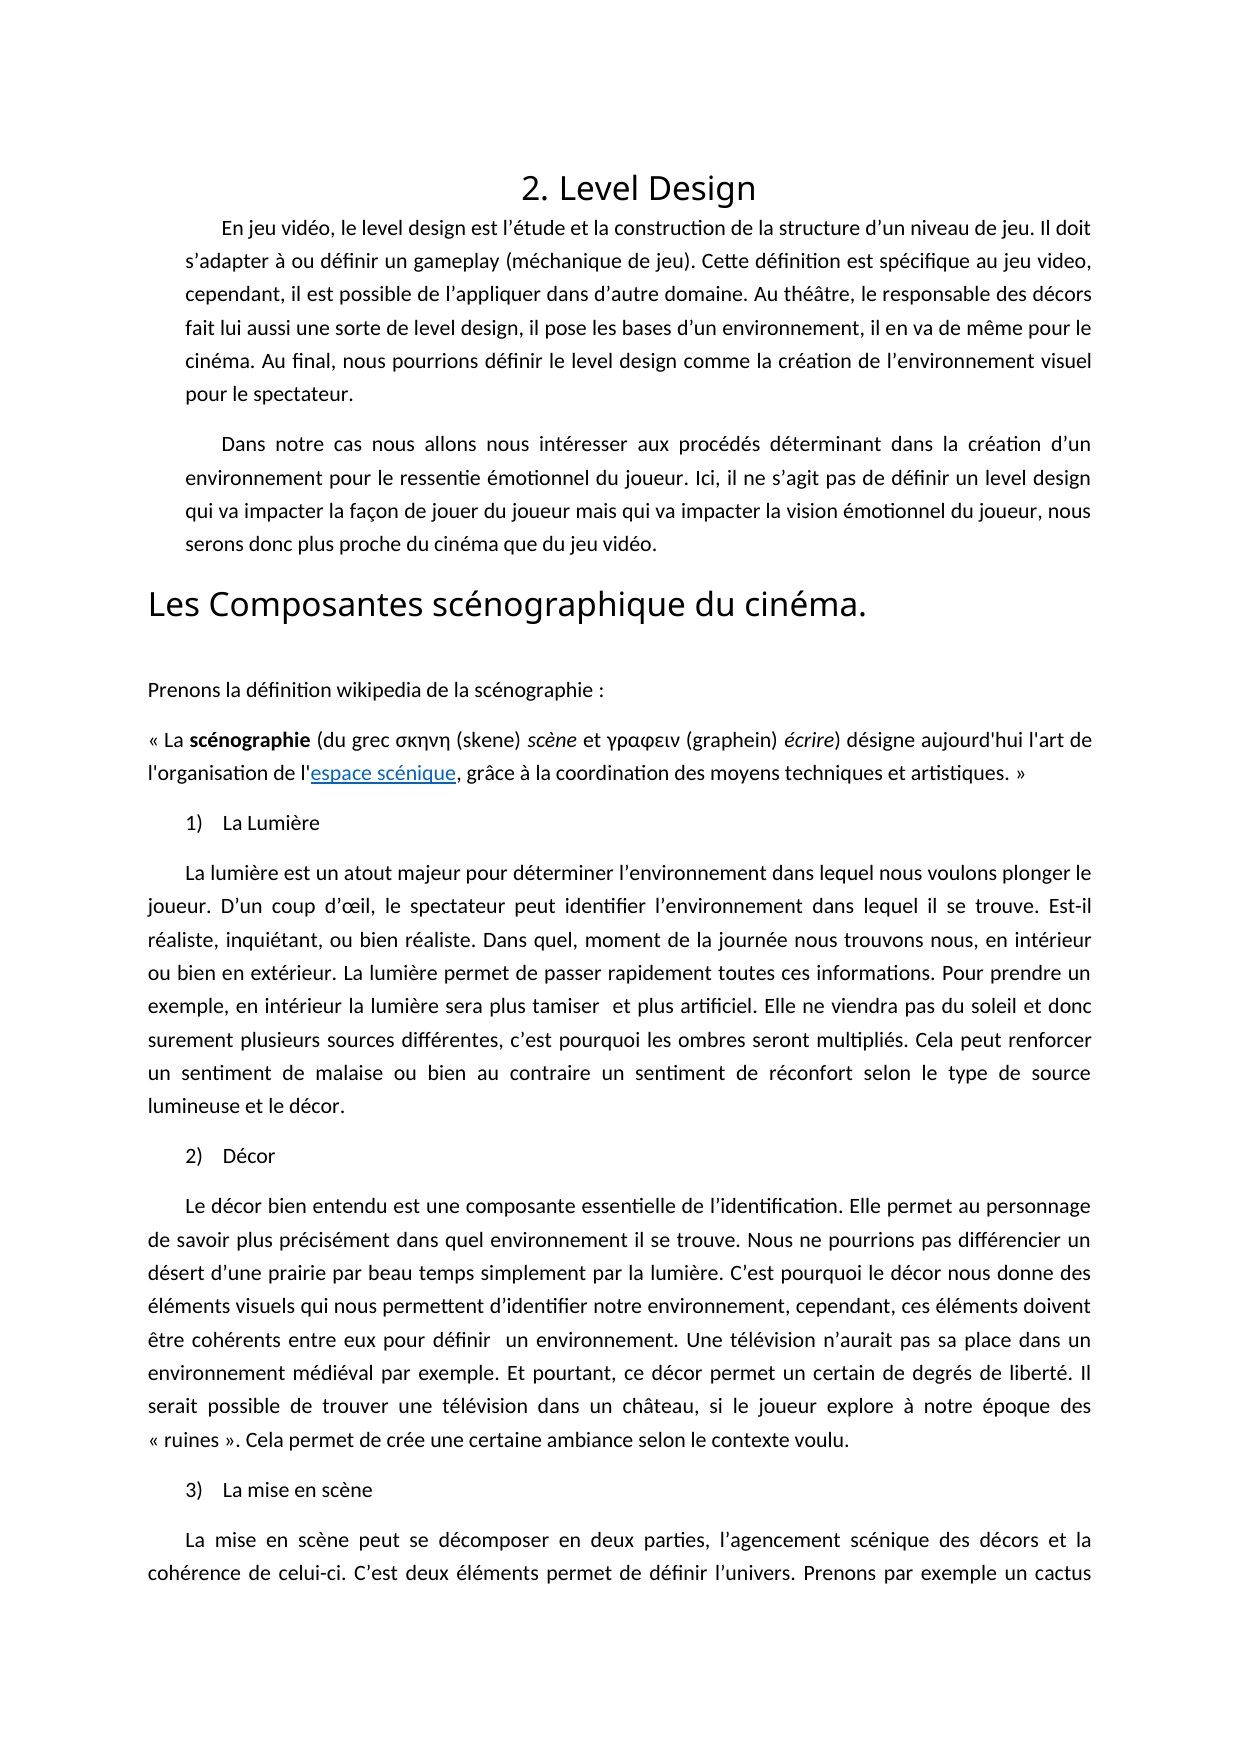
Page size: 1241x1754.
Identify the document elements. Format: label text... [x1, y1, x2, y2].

list Décor [185, 1143, 1093, 1169]
text « La scénographie (du grec σκηνη (skene) scène et γραφειν (graphein) écrire) désigne aujourd'hui l'art de l'organisation de l'espace scénique, grâce à la coordination des moyens techniques et artistiques. » [148, 726, 1093, 786]
list La Lumière [185, 809, 1093, 836]
text En jeu vidéo, le level design est l’étude et la construction de la structure d’un niveau de jeu. Il doit s’adapter à ou définir un gameplay (méchanique de jeu). Cette définition est spécifique au jeu video, cependant, il est possible de l’appliquer dans d’autre domaine. Au théâtre, le responsable des décors fait lui aussi une sorte de level design, il pose les bases d’un environnement, il en va de même pour le cinéma. Au final, nous pourrions définir le level design comme la création de l’environnement visuel pour le spectateur. [185, 214, 1093, 407]
text La lumière est un atout majeur pour déterminer l’environnement dans lequel nous voulons plonger le joueur. D’un coup d’œil, le spectateur peut identifier l’environnement dans lequel il se trouve. Est-il réaliste, inquiétant, ou bien réaliste. Dans quel, moment de la journée nous trouvons nous, en intérieur ou bien en extérieur. La lumière permet de passer rapidement toutes ces informations. Pour prendre un exemple, en intérieur la lumière sera plus tamiser et plus artificiel. Elle ne viendra pas du soleil et donc surement plusieurs sources différentes, c’est pourquoi les ombres seront multipliés. Cela peut renforcer un sentiment de malaise ou bien au contraire un sentiment de réconfort selon le type de source lumineuse et le décor. [148, 859, 1093, 1119]
subtitle Les Composantes scénographique du cinéma. [148, 581, 1093, 626]
text Dans notre cas nous allons nous intéresser aux procédés déterminant dans la création d’un environnement pour le ressentie émotionnel du joueur. Ici, il ne s’agit pas de définir un level design qui va impacter la façon de jouer du joueur mais qui va impacter la vision émotionnel du joueur, nous serons donc plus proche du cinéma que du jeu vidéo. [185, 431, 1093, 557]
text Prenons la définition wikipedia de la scénographie : [148, 676, 1093, 703]
text Le décor bien entendu est une composante essentielle de l’identification. Elle permet au personnage de savoir plus précisément dans quel environnement il se trouve. Nous ne pourrions pas différencier un désert d’une prairie par beau temps simplement par la lumière. C’est pourquoi le décor nous donne des éléments visuels qui nous permettent d’identifier notre environnement, cependant, ces éléments doivent être cohérents entre eux pour définir un environnement. Une télévision n’aurait pas sa place dans un environnement médiéval par exemple. Et pourtant, ce décor permet un certain de degrés de liberté. Il serait possible de trouver une télévision dans un château, si le joueur explore à notre époque des « ruines ». Cela permet de crée une certaine ambiance selon le contexte voulu. [148, 1193, 1093, 1453]
list La mise en scène [185, 1476, 1093, 1503]
subtitle Level Design [185, 164, 1093, 210]
